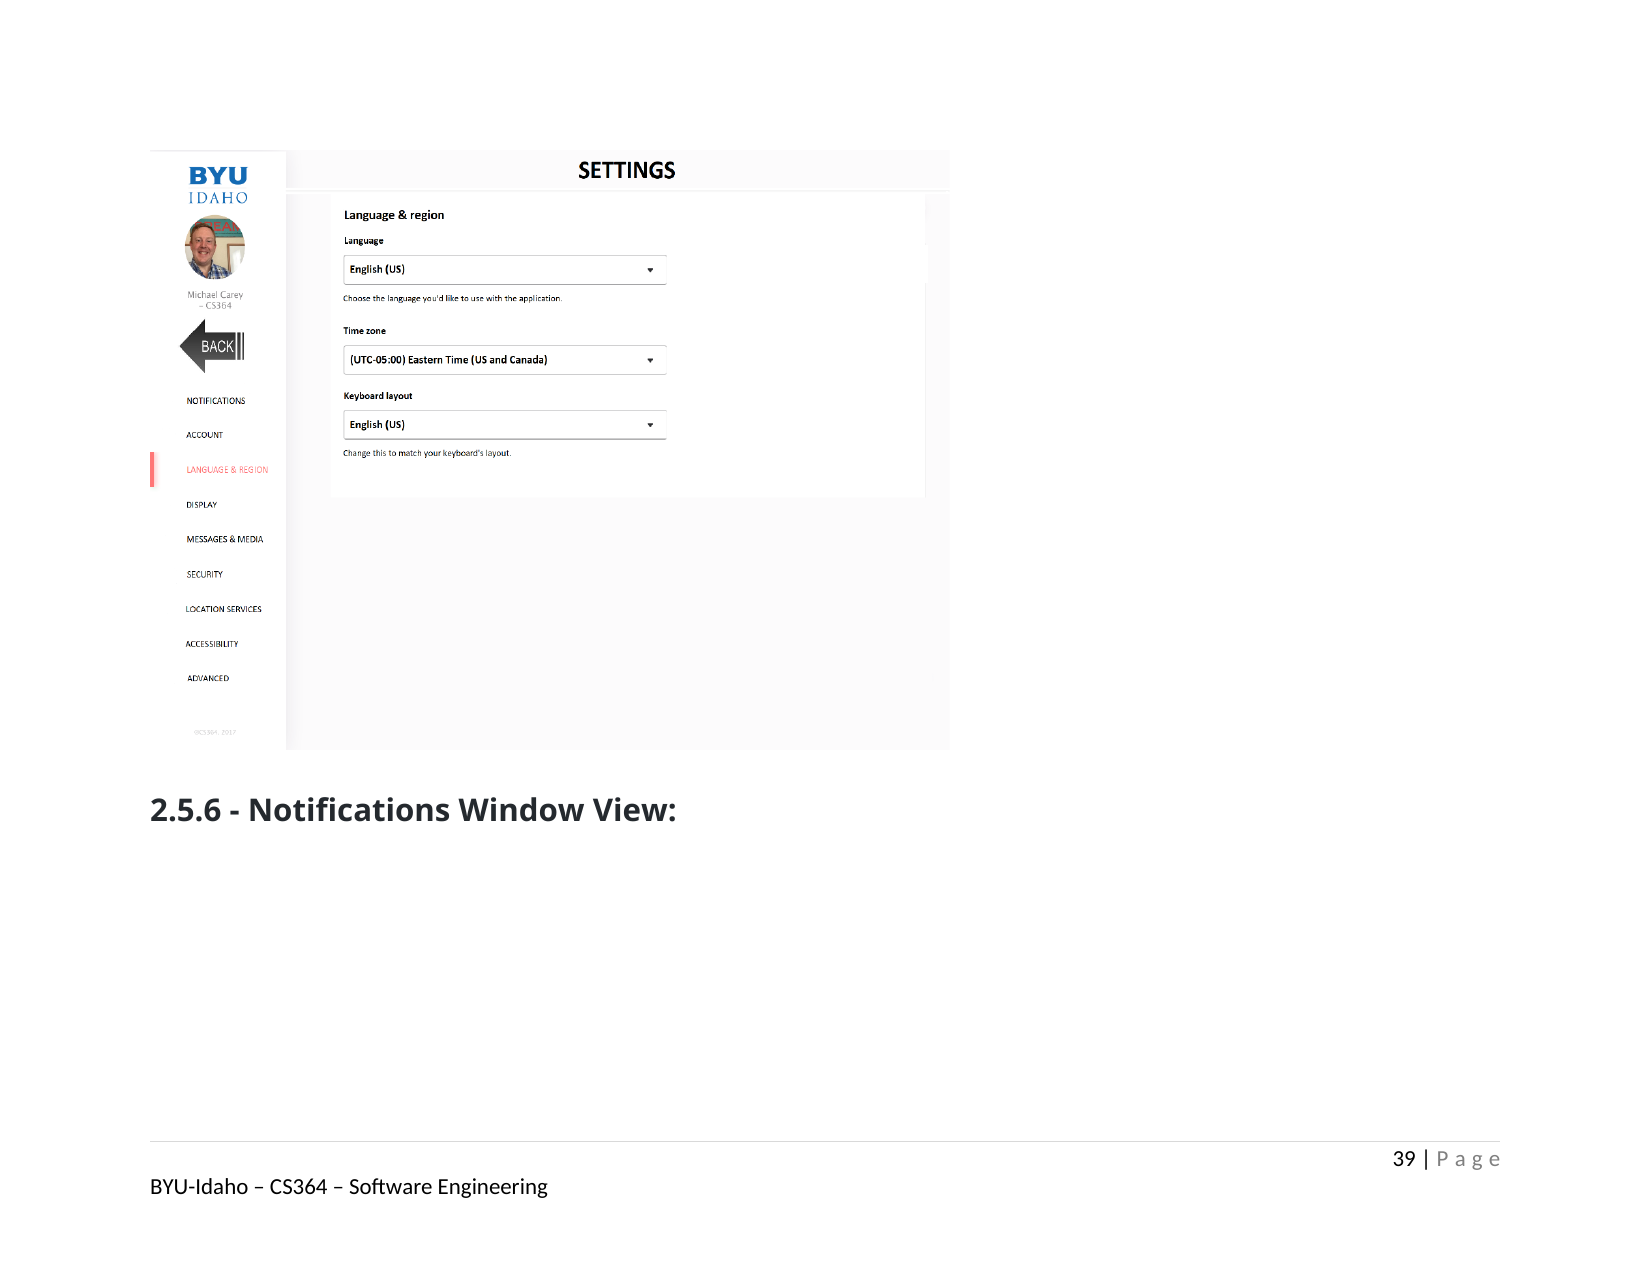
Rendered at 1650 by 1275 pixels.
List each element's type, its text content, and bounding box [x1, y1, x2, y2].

picture [150, 150, 950, 750]
text 2.5.6 - Notifications Window View: [150, 787, 1500, 830]
